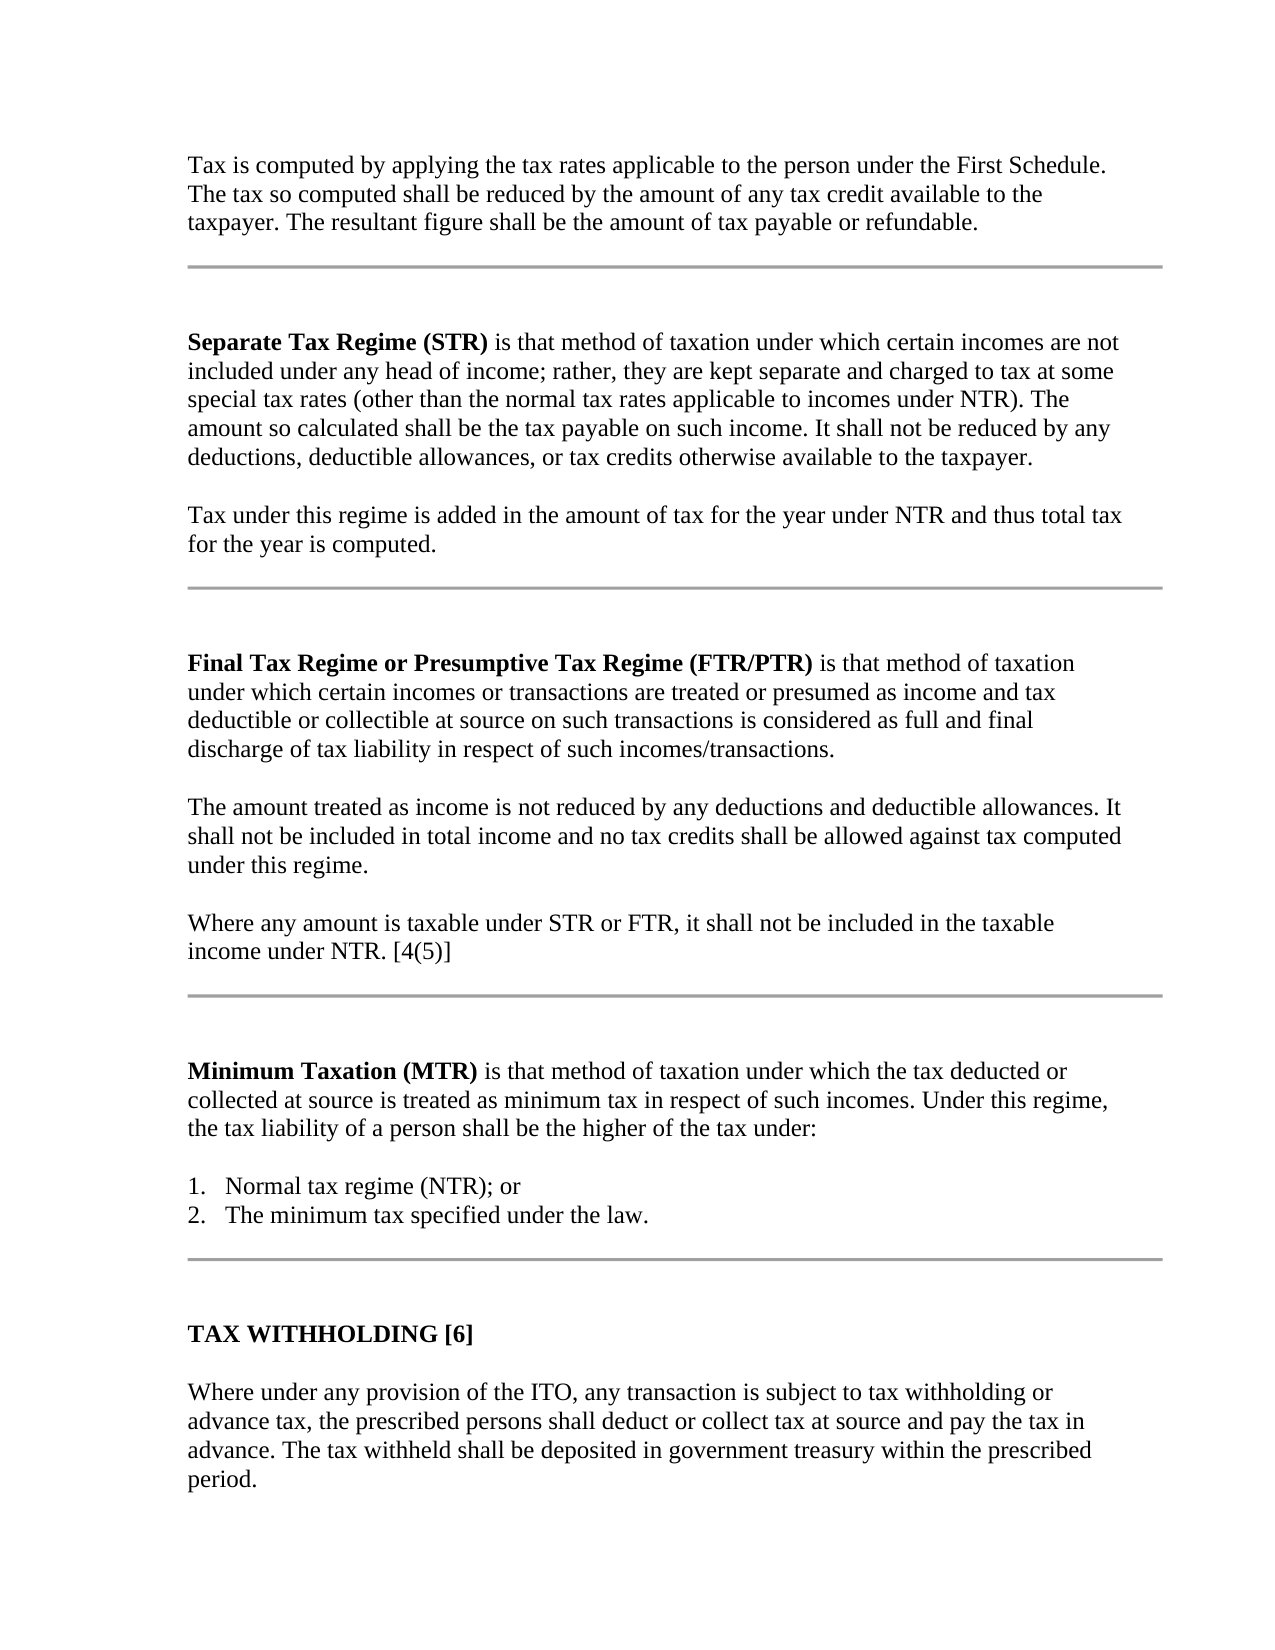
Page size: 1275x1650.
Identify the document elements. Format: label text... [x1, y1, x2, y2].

list Normal tax regime (NTR); or [187, 1171, 1125, 1200]
text Where any amount is taxable under STR or FTR, it shall not be included in the taxable income under NTR. [4(5)] [187, 908, 1125, 965]
text TAX WITHHOLDING [6] [187, 1319, 1125, 1348]
text Tax is computed by applying the tax rates applicable to the person under the First Schedule. The tax so computed shall be reduced by the amount of any tax credit available to the taxpayer. The resultant figure shall be the amount of tax payable or refundable. [187, 150, 1125, 236]
text Where under any provision of the ITO, any transaction is subject to tax withholding or advance tax, the prescribed persons shall deduct or collect tax at source and pay the tax in advance. The tax withheld shall be deposited in government treasury within the prescribed period. [187, 1377, 1125, 1492]
text Separate Tax Regime (STR) is that method of taxation under which certain incomes are not included under any head of income; rather, they are kept separate and charged to tax at some special tax rates (other than the normal tax rates applicable to incomes under NTR). The amount so calculated shall be the tax payable on such income. It shall not be reduced by any deductions, deductible allowances, or tax credits otherwise available to the taxpayer. [187, 327, 1125, 471]
text The amount treated as income is not reduced by any deductions and deductible allowances. It shall not be included in total income and no tax credits shall be allowed against tax computed under this regime. [187, 792, 1125, 878]
list The minimum tax specified under the law. [187, 1200, 1125, 1229]
text Minimum Taxation (MTR) is that method of taxation under which the tax deducted or collected at source is treated as minimum tax in respect of such incomes. Under this regime, the tax liability of a person shall be the higher of the tax under: [187, 1056, 1125, 1142]
text Final Tax Regime or Presumptive Tax Regime (FTR/PTR) is that method of taxation under which certain incomes or transactions are treated or presumed as income and tax deductible or collectible at source on such transactions is considered as full and final discharge of tax liability in respect of such incomes/transactions. [187, 648, 1125, 763]
text Tax under this regime is added in the amount of tax for the year under NTR and thus total tax for the year is computed. [187, 500, 1125, 557]
